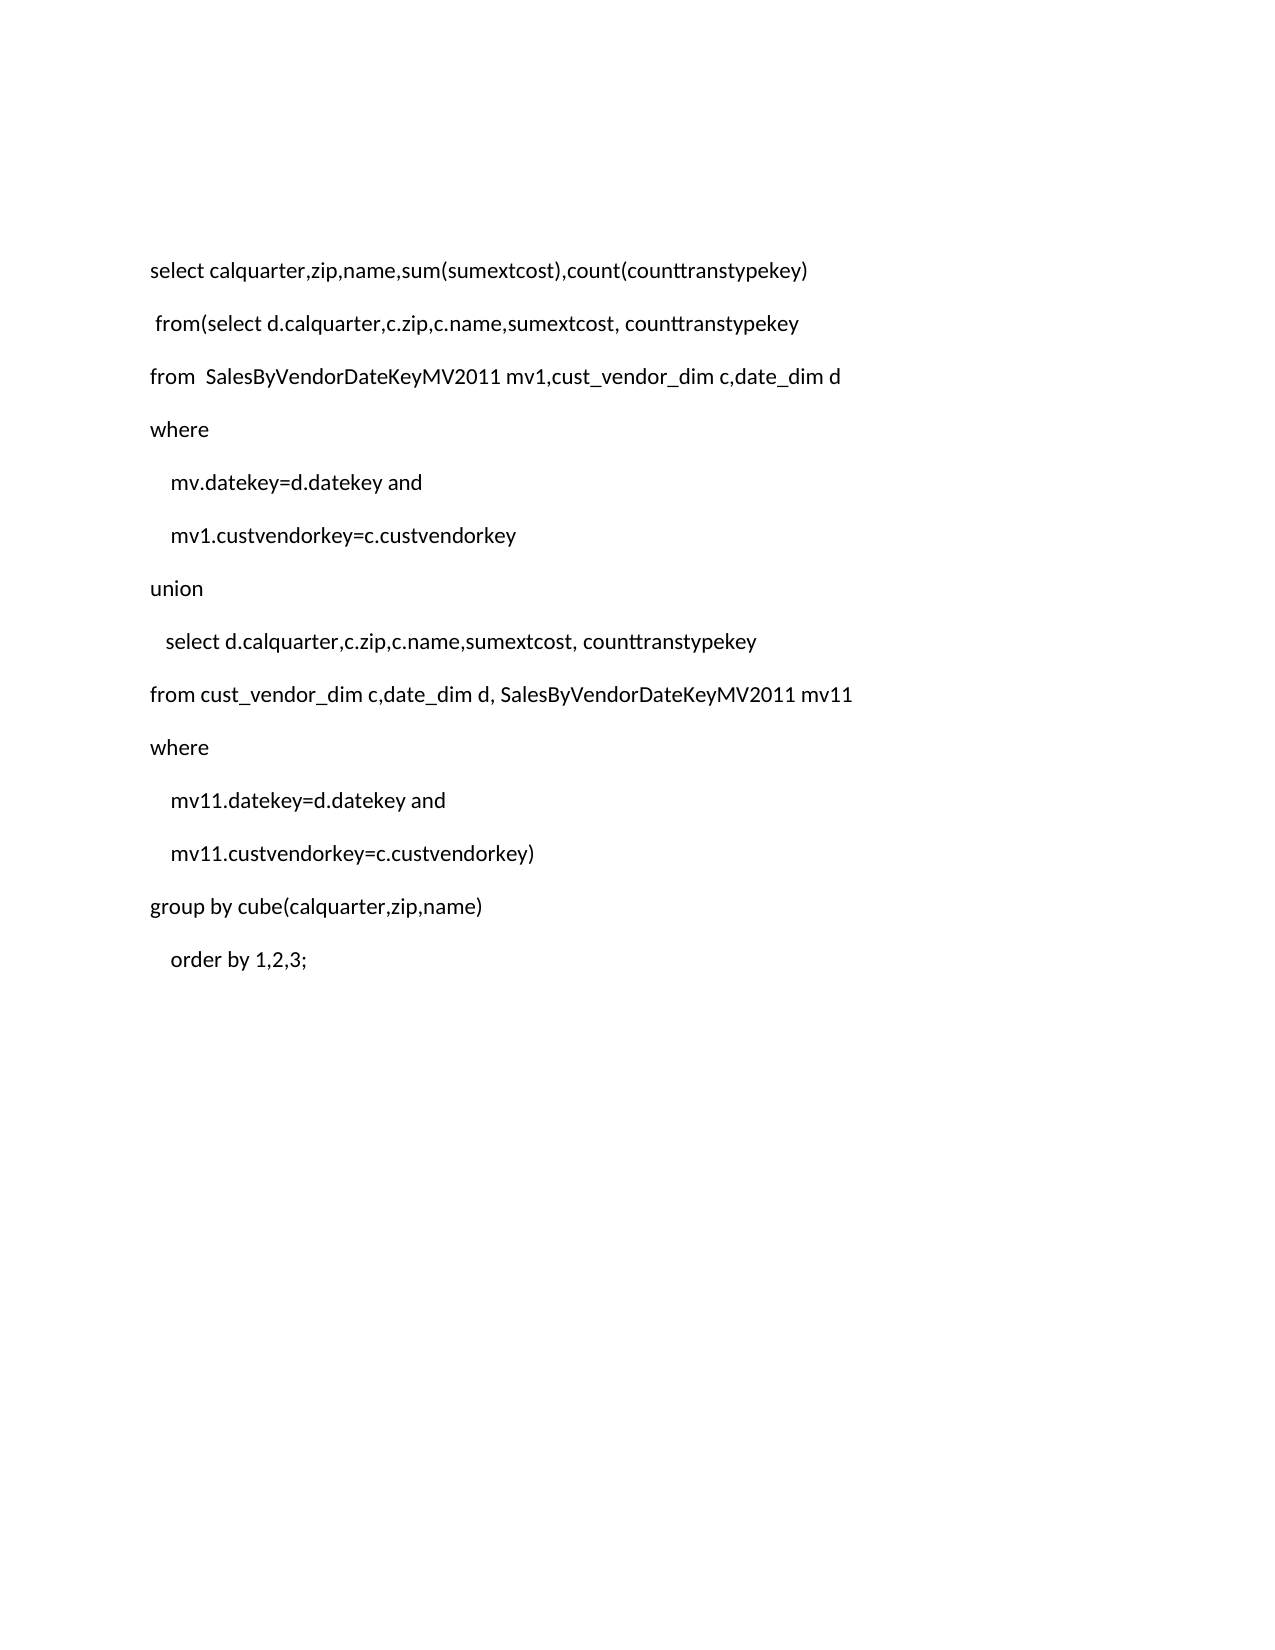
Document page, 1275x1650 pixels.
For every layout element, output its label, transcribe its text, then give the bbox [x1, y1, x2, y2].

text mv1.custvendorkey=c.custvendorkey [150, 521, 1125, 549]
text order by 1,2,3; [150, 945, 1125, 973]
text from SalesByVendorDateKeyMV2011 mv1,cust_vendor_dim c,date_dim d [150, 362, 1125, 390]
text from(select d.calquarter,c.zip,c.name,sumextcost, counttranstypekey [150, 309, 1125, 337]
text where [150, 733, 1125, 761]
text mv11.custvendorkey=c.custvendorkey) [150, 839, 1125, 867]
text select calquarter,zip,name,sum(sumextcost),count(counttranstypekey) [150, 256, 1125, 284]
text from cust_vendor_dim c,date_dim d, SalesByVendorDateKeyMV2011 mv11 [150, 680, 1125, 708]
text group by cube(calquarter,zip,name) [150, 892, 1125, 920]
text union [150, 574, 1125, 602]
text mv11.datekey=d.datekey and [150, 786, 1125, 814]
text where [150, 415, 1125, 443]
text mv.datekey=d.datekey and [150, 468, 1125, 496]
text select d.calquarter,c.zip,c.name,sumextcost, counttranstypekey [150, 627, 1125, 655]
